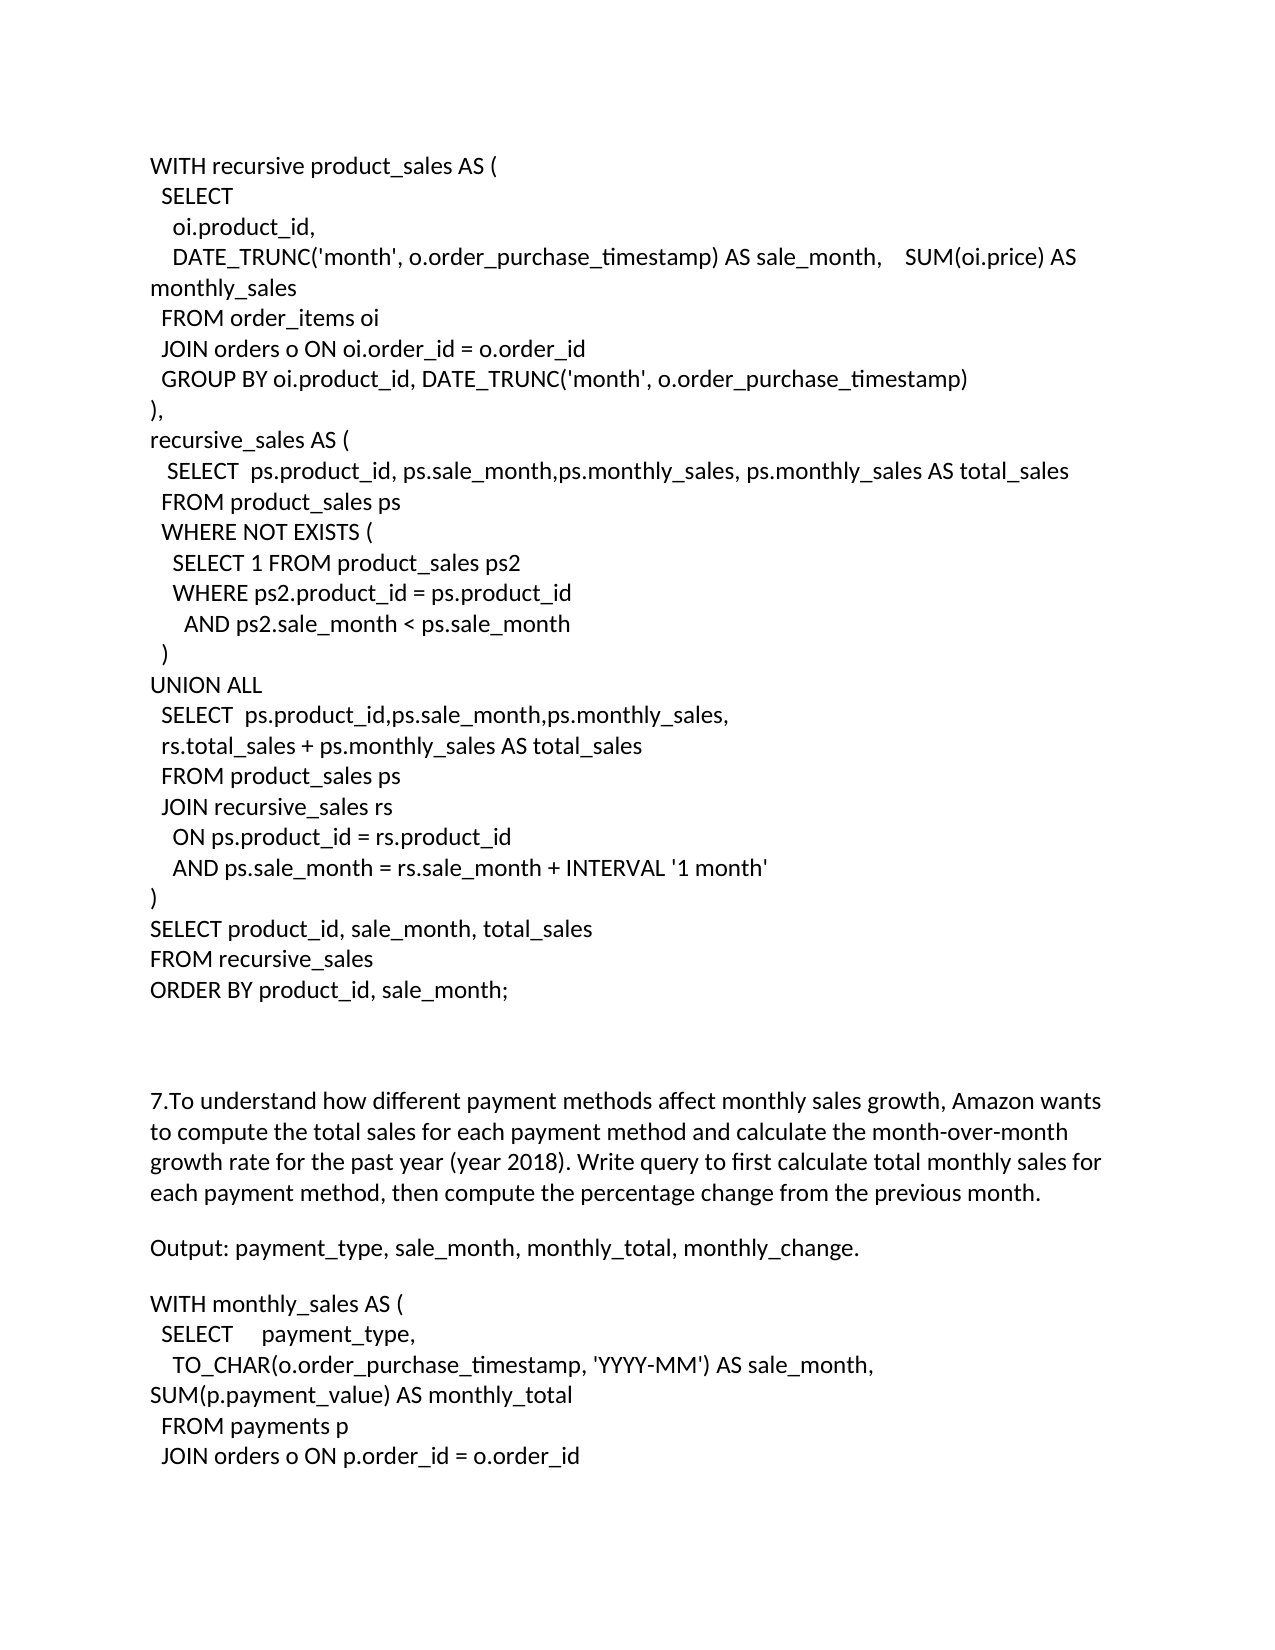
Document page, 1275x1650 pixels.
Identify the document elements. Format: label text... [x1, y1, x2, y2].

text 7.To understand how different payment methods affect monthly sales growth, Amazon wants to compute the total sales for each payment method and calculate the month-over-month growth rate for the past year (year 2018). Write query to first calculate total monthly sales for each payment method, then compute the percentage change from the previous month. [150, 1085, 1125, 1207]
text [150, 1288, 1125, 1471]
text WITH recursive product_sales AS ( SELECT oi.product_id, DATE_TRUNC('month', o.order_purchase_timestamp) AS sale_month, SUM(oi.price) AS monthly_sales FROM order_items oi JOIN orders o ON oi.order_id = o.order_id GROUP BY oi.product_id, DATE_TRUNC('month', o.order_purchase_timestamp) ), recursive_sales AS ( SELECT ps.product_id, ps.sale_month,ps.monthly_sales, ps.monthly_sales AS total_sales FROM product_sales ps WHERE NOT EXISTS ( SELECT 1 FROM product_sales ps2 WHERE ps2.product_id = ps.product_id AND ps2.sale_month < ps.sale_month ) UNION ALL SELECT ps.product_id,ps.sale_month,ps.monthly_sales, rs.total_sales + ps.monthly_sales AS total_sales FROM product_sales ps JOIN recursive_sales rs ON ps.product_id = rs.product_id AND ps.sale_month = rs.sale_month + INTERVAL '1 month' ) SELECT product_id, sale_month, total_sales FROM recursive_sales ORDER BY product_id, sale_month; [150, 150, 1125, 1004]
text Output: payment_type, sale_month, monthly_total, monthly_change. [150, 1232, 1125, 1263]
